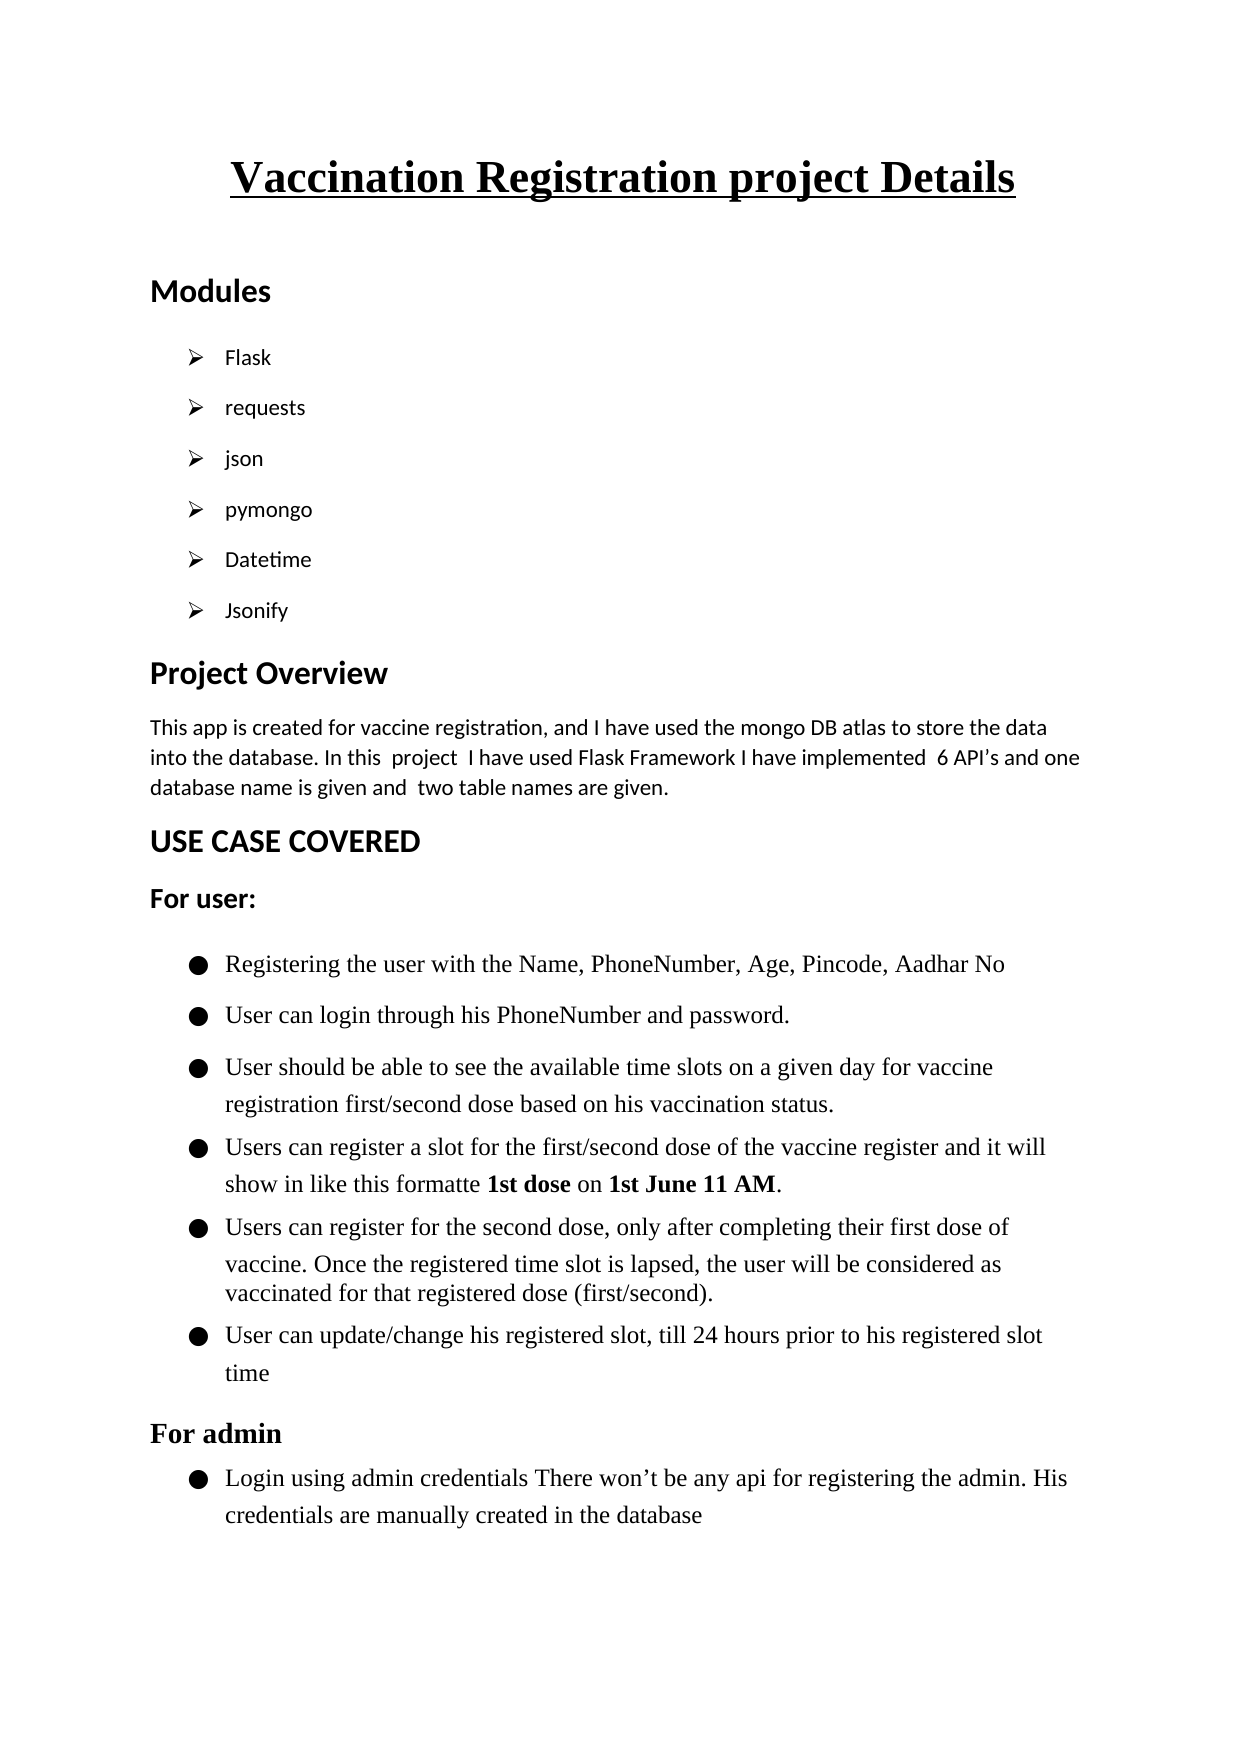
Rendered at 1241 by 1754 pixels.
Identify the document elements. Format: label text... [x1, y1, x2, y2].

text USE CASE COVERED [150, 820, 1090, 861]
list json [187, 432, 1090, 479]
list User should be able to see the available time slots on a given day for vaccine registration first/second dose based on his vaccination status. [187, 1038, 1090, 1118]
list Registering the user with the Name, PhoneNumber, Age, Pincode, Aadhar No [187, 936, 1090, 987]
text For admin [150, 1416, 1090, 1449]
text For user: [150, 881, 1090, 916]
list pymongo [187, 483, 1090, 530]
text Modules [150, 270, 1090, 311]
list Datetime [187, 534, 1090, 581]
text Vaccination Registration project Details [150, 150, 1090, 203]
list Users can register for the second dose, only after completing their first dose of vaccine. Once the registered time slot is lapsed, the user will be considered as vaccinated for that registered dose (first/second). [187, 1198, 1090, 1307]
list User can login through his PhoneNumber and password. [187, 987, 1090, 1038]
list requests [187, 382, 1090, 429]
text This app is created for vaccine registration, and I have used the mongo DB atlas to store the data into the database. In this project I have used Flask Framework I have implemented 6 API’s and one database name is given and two table names are given. [150, 713, 1090, 801]
list Jsonify [187, 585, 1090, 632]
list Flask [187, 331, 1090, 378]
list Login using admin credentials There won’t be any api for registering the admin. His credentials are manually created in the database [187, 1449, 1090, 1529]
list User can update/change his registered slot, till 24 hours prior to his registered slot time [187, 1307, 1090, 1387]
list Users can register a slot for the first/second dose of the vaccine register and it will show in like this formatte 1st dose on 1st June 11 AM. [187, 1118, 1090, 1198]
text Project Overview [150, 652, 1090, 693]
